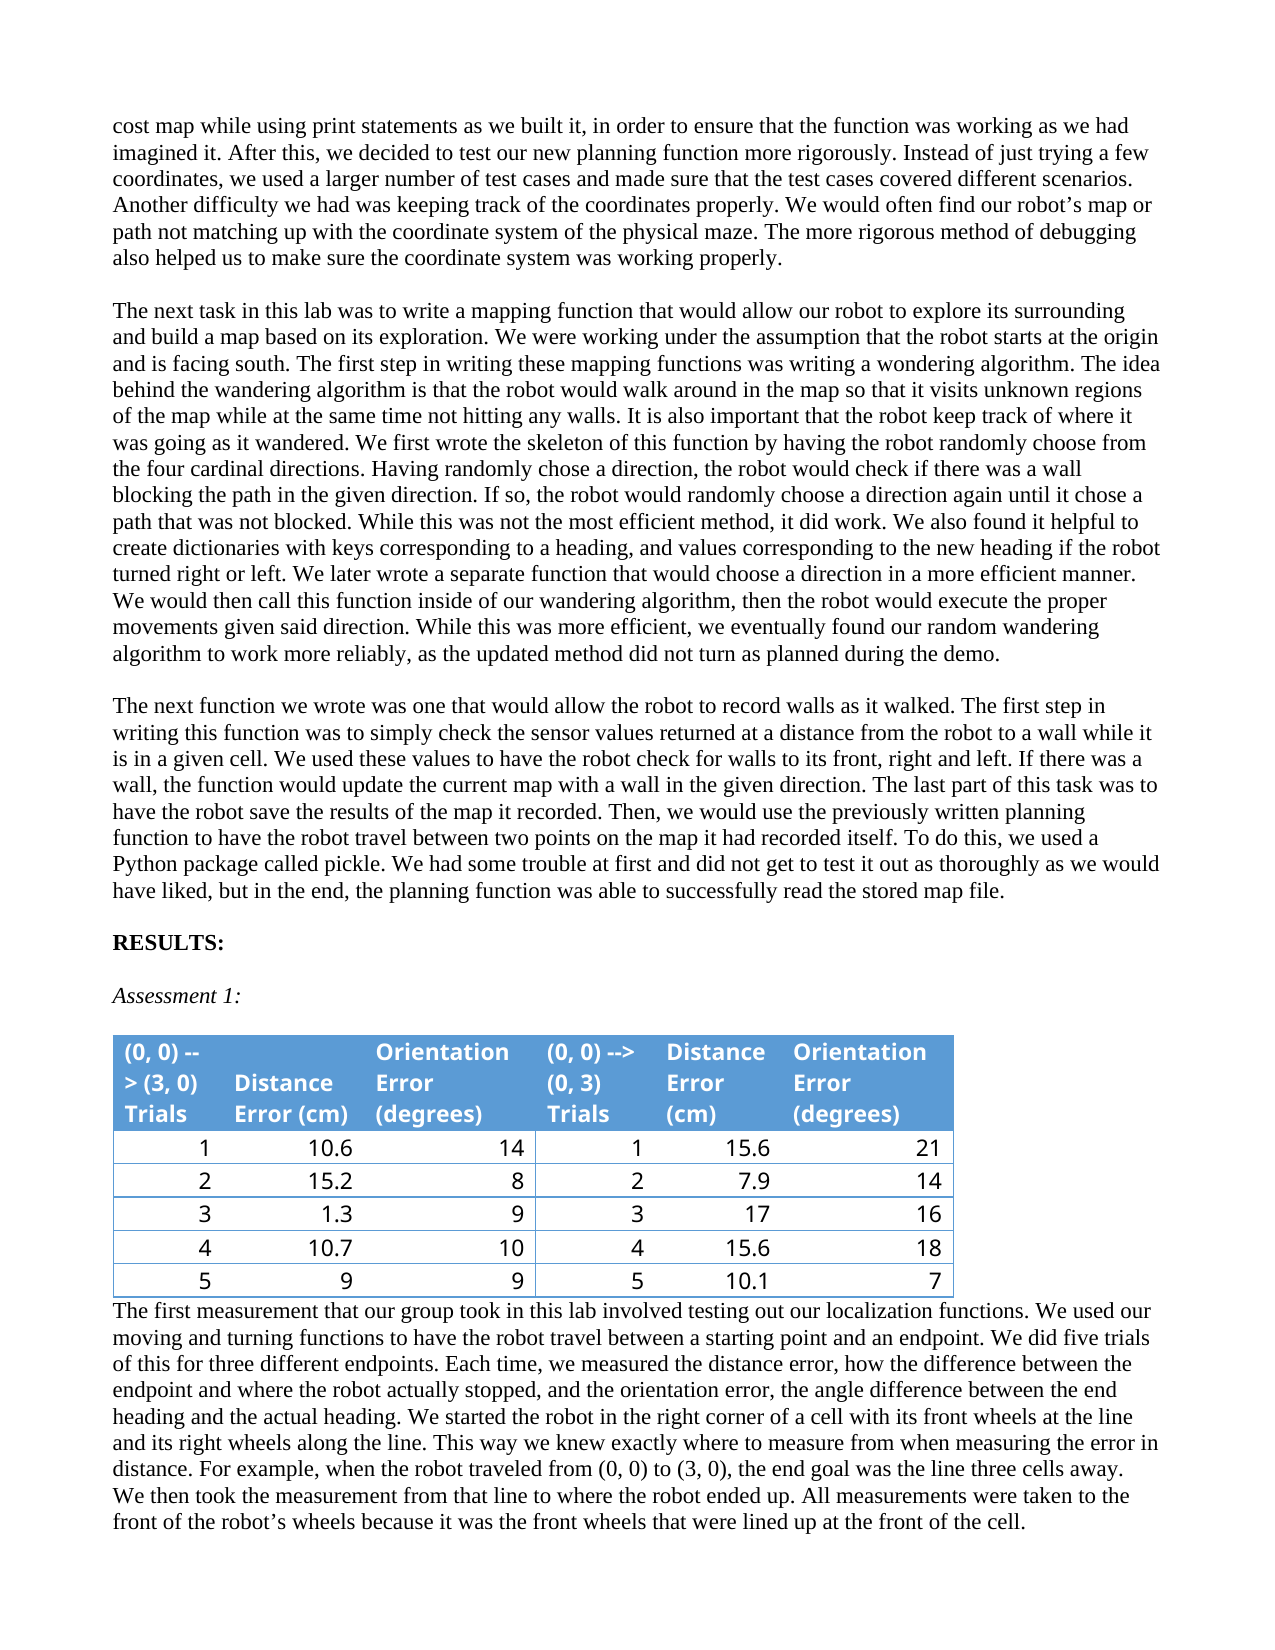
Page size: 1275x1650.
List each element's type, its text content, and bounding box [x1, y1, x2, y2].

table_cell 2 [114, 1164, 223, 1196]
text Assessment 1: [112, 982, 1162, 1008]
table_header (0, 0) --> (0, 3) Trials [536, 1036, 655, 1130]
table_cell 9 [364, 1198, 535, 1230]
table_cell 17 [655, 1198, 782, 1230]
table_header Distance Error (cm) [223, 1036, 364, 1130]
table_header Orientation Error (degrees) [364, 1036, 535, 1130]
table_cell 10 [364, 1231, 535, 1263]
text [112, 112, 1162, 271]
table_cell 1 [114, 1131, 223, 1163]
table_cell 7.9 [655, 1164, 782, 1196]
table_cell 15.2 [223, 1164, 364, 1196]
table_cell 15.6 [655, 1231, 782, 1263]
text The first measurement that our group took in this lab involved testing out our localization functions. We used our moving and turning functions to have the robot travel between a starting point and an endpoint. We did five trials of this for three different endpoints. Each time, we measured the distance error, how the difference between the endpoint and where the robot actually stopped, and the orientation error, the angle difference between the end heading and the actual heading. We started the robot in the right corner of a cell with its front wheels at the line and its right wheels along the line. This way we knew exactly where to measure from when measuring the error in distance. For example, when the robot traveled from (0, 0) to (3, 0), the end goal was the line three cells away. We then took the measurement from that line to where the robot ended up. All measurements were taken to the front of the robot’s wheels because it was the front wheels that were lined up at the front of the cell. [112, 1297, 1162, 1534]
table_cell 9 [223, 1264, 364, 1296]
table_cell 5 [536, 1264, 655, 1296]
text The next function we wrote was one that would allow the robot to record walls as it walked. The first step in writing this function was to simply check the sensor values returned at a distance from the robot to a wall while it is in a given cell. We used these values to have the robot check for walls to its front, right and left. If there was a wall, the function would update the current map with a wall in the given direction. The last part of this task was to have the robot save the results of the map it recorded. Then, we would use the previously written planning function to have the robot travel between two points on the map it had recorded itself. To do this, we used a Python package called pickle. We had some trouble at first and did not get to test it out as thoroughly as we would have liked, but in the end, the planning function was able to successfully read the stored map file. [112, 692, 1162, 903]
table_cell 14 [364, 1131, 535, 1163]
text The next task in this lab was to write a mapping function that would allow our robot to explore its surrounding and build a map based on its exploration. We were working under the assumption that the robot starts at the origin and is facing south. The first step in writing these mapping functions was writing a wondering algorithm. The idea behind the wandering algorithm is that the robot would walk around in the map so that it visits unknown regions of the map while at the same time not hitting any walls. It is also important that the robot keep track of where it was going as it wandered. We first wrote the skeleton of this function by having the robot randomly choose from the four cardinal directions. Having randomly chose a direction, the robot would check if there was a wall blocking the path in the given direction. If so, the robot would randomly choose a direction again until it chose a path that was not blocked. While this was not the most efficient method, it did work. We also found it helpful to create dictionaries with keys corresponding to a heading, and values corresponding to the new heading if the robot turned right or left. We later wrote a separate function that would choose a direction in a more efficient manner. We would then call this function inside of our wandering algorithm, then the robot would execute the proper movements given said direction. While this was more efficient, we eventually found our random wandering algorithm to work more reliably, as the updated method did not turn as planned during the demo. [112, 297, 1162, 666]
table_cell 18 [782, 1231, 953, 1263]
table_header Distance Error (cm) [655, 1036, 782, 1130]
table_cell 5 [114, 1264, 223, 1296]
table_cell 3 [114, 1198, 223, 1230]
text RESULTS: [112, 929, 1162, 956]
table_cell 10.1 [655, 1264, 782, 1296]
table_cell 8 [364, 1164, 535, 1196]
table_cell 4 [114, 1231, 223, 1263]
table_cell 10.6 [223, 1131, 364, 1163]
table_header Orientation Error (degrees) [782, 1036, 953, 1130]
table_cell 1.3 [223, 1198, 364, 1230]
table_cell 1 [536, 1131, 655, 1163]
table_cell 15.6 [655, 1131, 782, 1163]
table_cell 4 [536, 1231, 655, 1263]
table_cell 2 [536, 1164, 655, 1196]
table_cell 10.7 [223, 1231, 364, 1263]
table_cell 14 [782, 1164, 953, 1196]
table_cell 7 [782, 1264, 953, 1296]
table_cell 9 [364, 1264, 535, 1296]
table_header (0, 0) --> (3, 0) Trials [114, 1036, 223, 1130]
table_cell 3 [536, 1198, 655, 1230]
table_cell 16 [782, 1198, 953, 1230]
table_cell 21 [782, 1131, 953, 1163]
